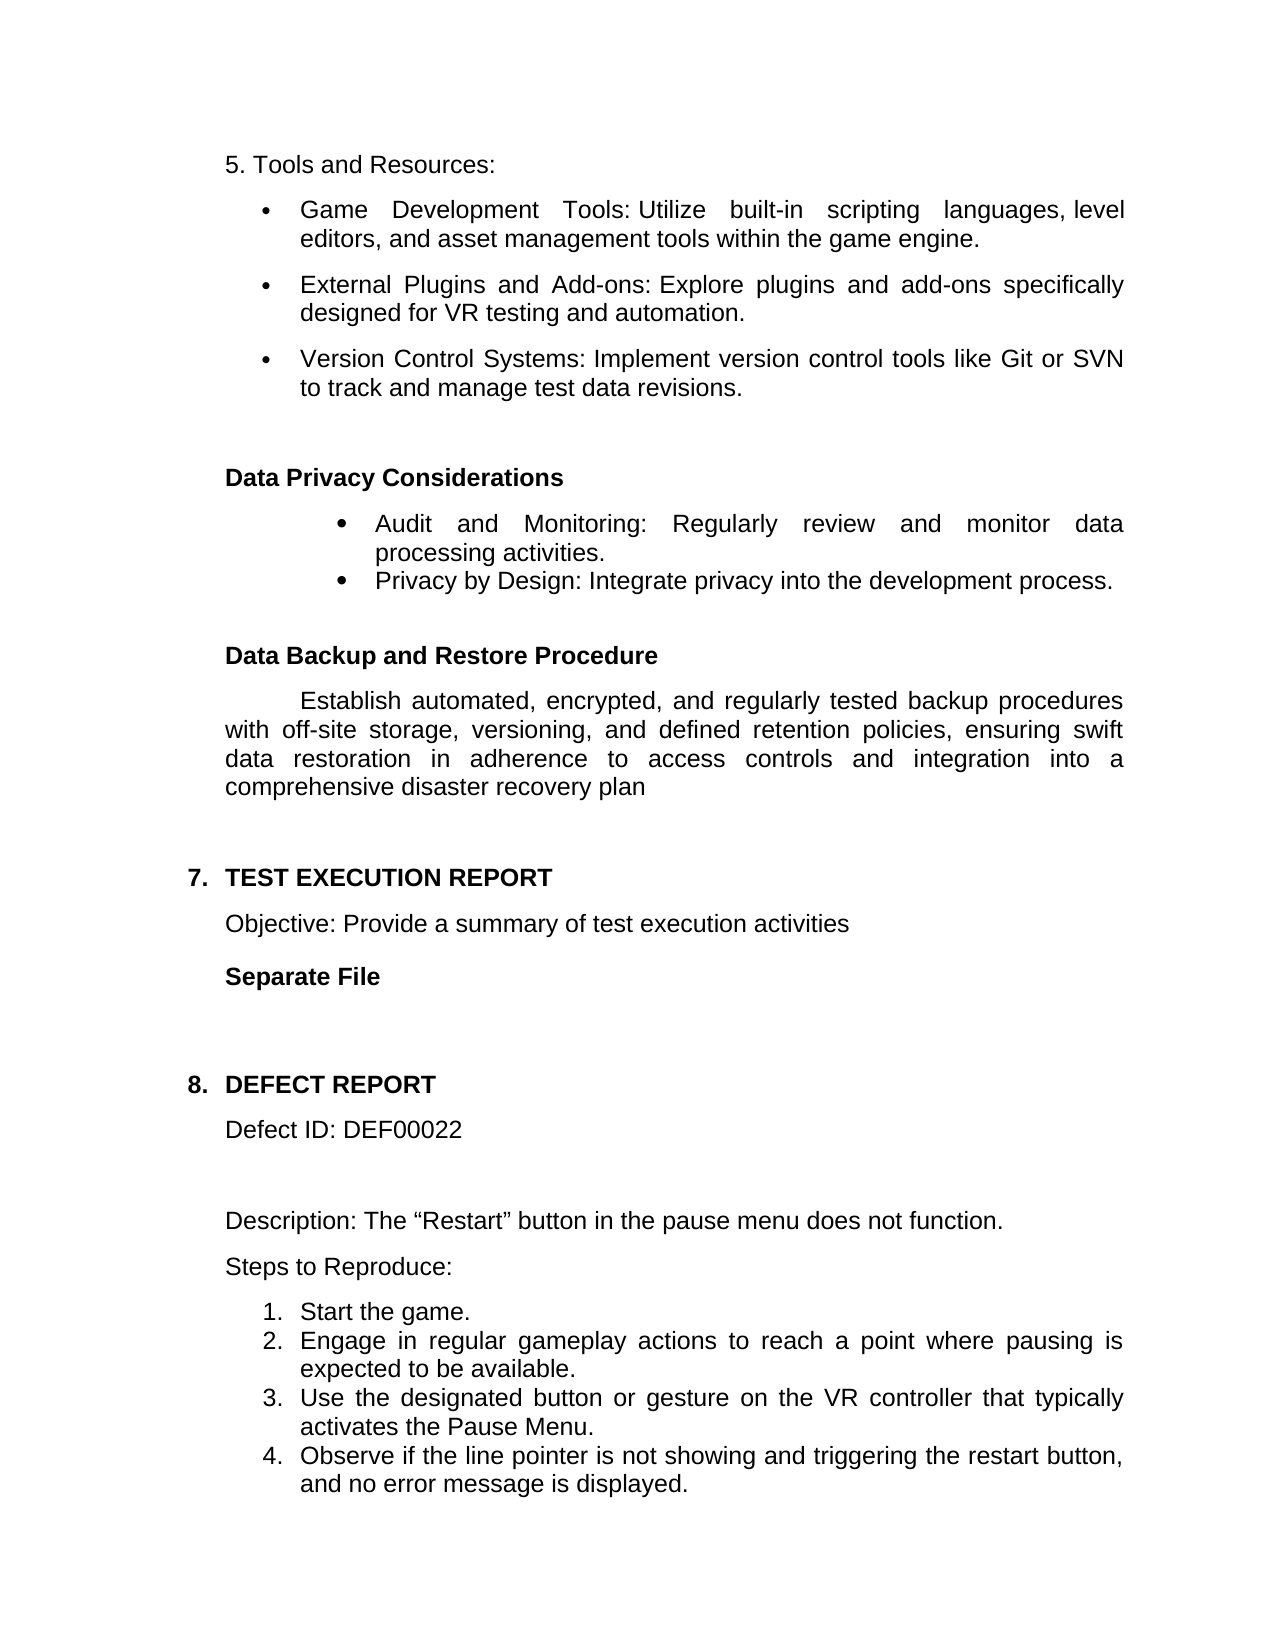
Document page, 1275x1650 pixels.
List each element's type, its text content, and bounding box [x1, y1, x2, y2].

list Use the designated button or gesture on the VR controller that typically activates the Pause Menu. [262, 1383, 1125, 1441]
list Privacy by Design: Integrate privacy into the development process. [337, 566, 1125, 595]
list Engage in regular gameplay actions to reach a point where pausing is expected to be available. [262, 1326, 1125, 1383]
text Steps to Reproduce: [225, 1251, 1125, 1280]
list Game Development Tools: Utilize built-in scripting languages, level editors, and asset management tools within the game engine. [262, 195, 1125, 253]
list Audit and Monitoring: Regularly review and monitor data processing activities. [337, 509, 1125, 566]
list Observe if the line pointer is not showing and triggering the restart button, and no error message is displayed. [262, 1441, 1125, 1498]
list TEST EXECUTION REPORT [187, 863, 1125, 892]
text Separate File [150, 962, 1125, 991]
text Establish automated, encrypted, and regularly tested backup procedures with off-site storage, versioning, and defined retention policies, ensuring swift data restoration in adherence to access controls and integration into a comprehensive disaster recovery plan [225, 686, 1125, 801]
text Objective: Provide a summary of test execution activities [150, 908, 1125, 937]
text Defect ID: DEF00022 [225, 1115, 1125, 1144]
text 5. Tools and Resources: [225, 150, 1125, 179]
list Version Control Systems: Implement version control tools like Git or SVN to track and manage test data revisions. [262, 344, 1125, 401]
text Description: The “Restart” button in the pause menu does not function. [225, 1206, 1125, 1235]
list External Plugins and Add-ons: Explore plugins and add-ons specifically designed for VR testing and automation. [262, 269, 1125, 327]
list DEFECT REPORT [187, 1070, 1125, 1098]
text Data Backup and Restore Procedure [225, 641, 1125, 669]
list Start the game. [262, 1297, 1125, 1326]
text Data Privacy Considerations [225, 463, 1125, 492]
